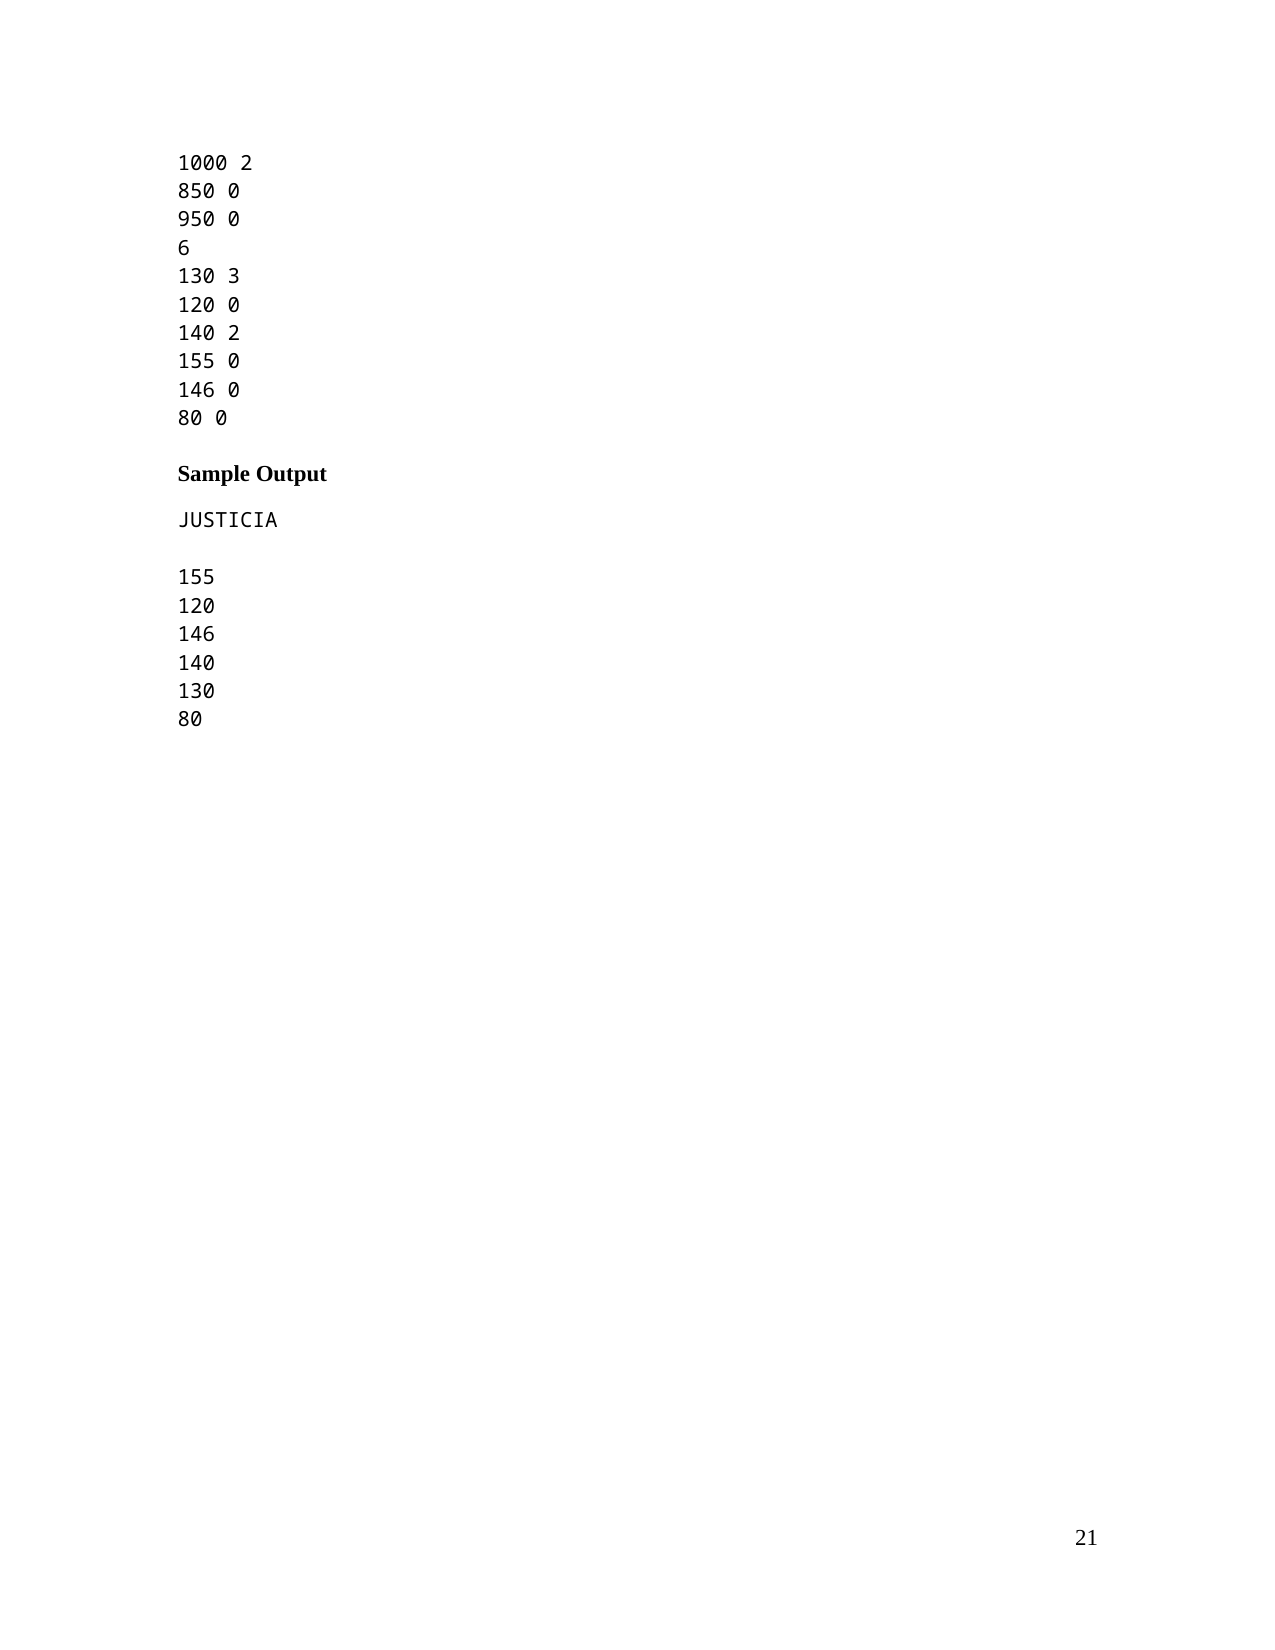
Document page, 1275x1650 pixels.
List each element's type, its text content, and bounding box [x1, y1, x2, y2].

text 130 3 [177, 261, 1098, 290]
text 140 2 [177, 318, 1098, 347]
text JUSTICIA [177, 506, 1098, 534]
text 850 0 [177, 176, 1098, 204]
text 6 [177, 233, 1098, 261]
text 155 0 [177, 347, 1098, 375]
text 950 0 [177, 204, 1098, 233]
text 1000 2 [177, 148, 1098, 176]
text 80 [177, 704, 1098, 733]
text Sample Output [177, 460, 1098, 487]
text 146 0 [177, 375, 1098, 403]
text 120 0 [177, 290, 1098, 318]
text 155 [177, 562, 1098, 591]
text 140 [177, 648, 1098, 676]
text 146 [177, 619, 1098, 648]
text 130 [177, 676, 1098, 704]
text 120 [177, 591, 1098, 619]
text 80 0 [177, 403, 1098, 432]
